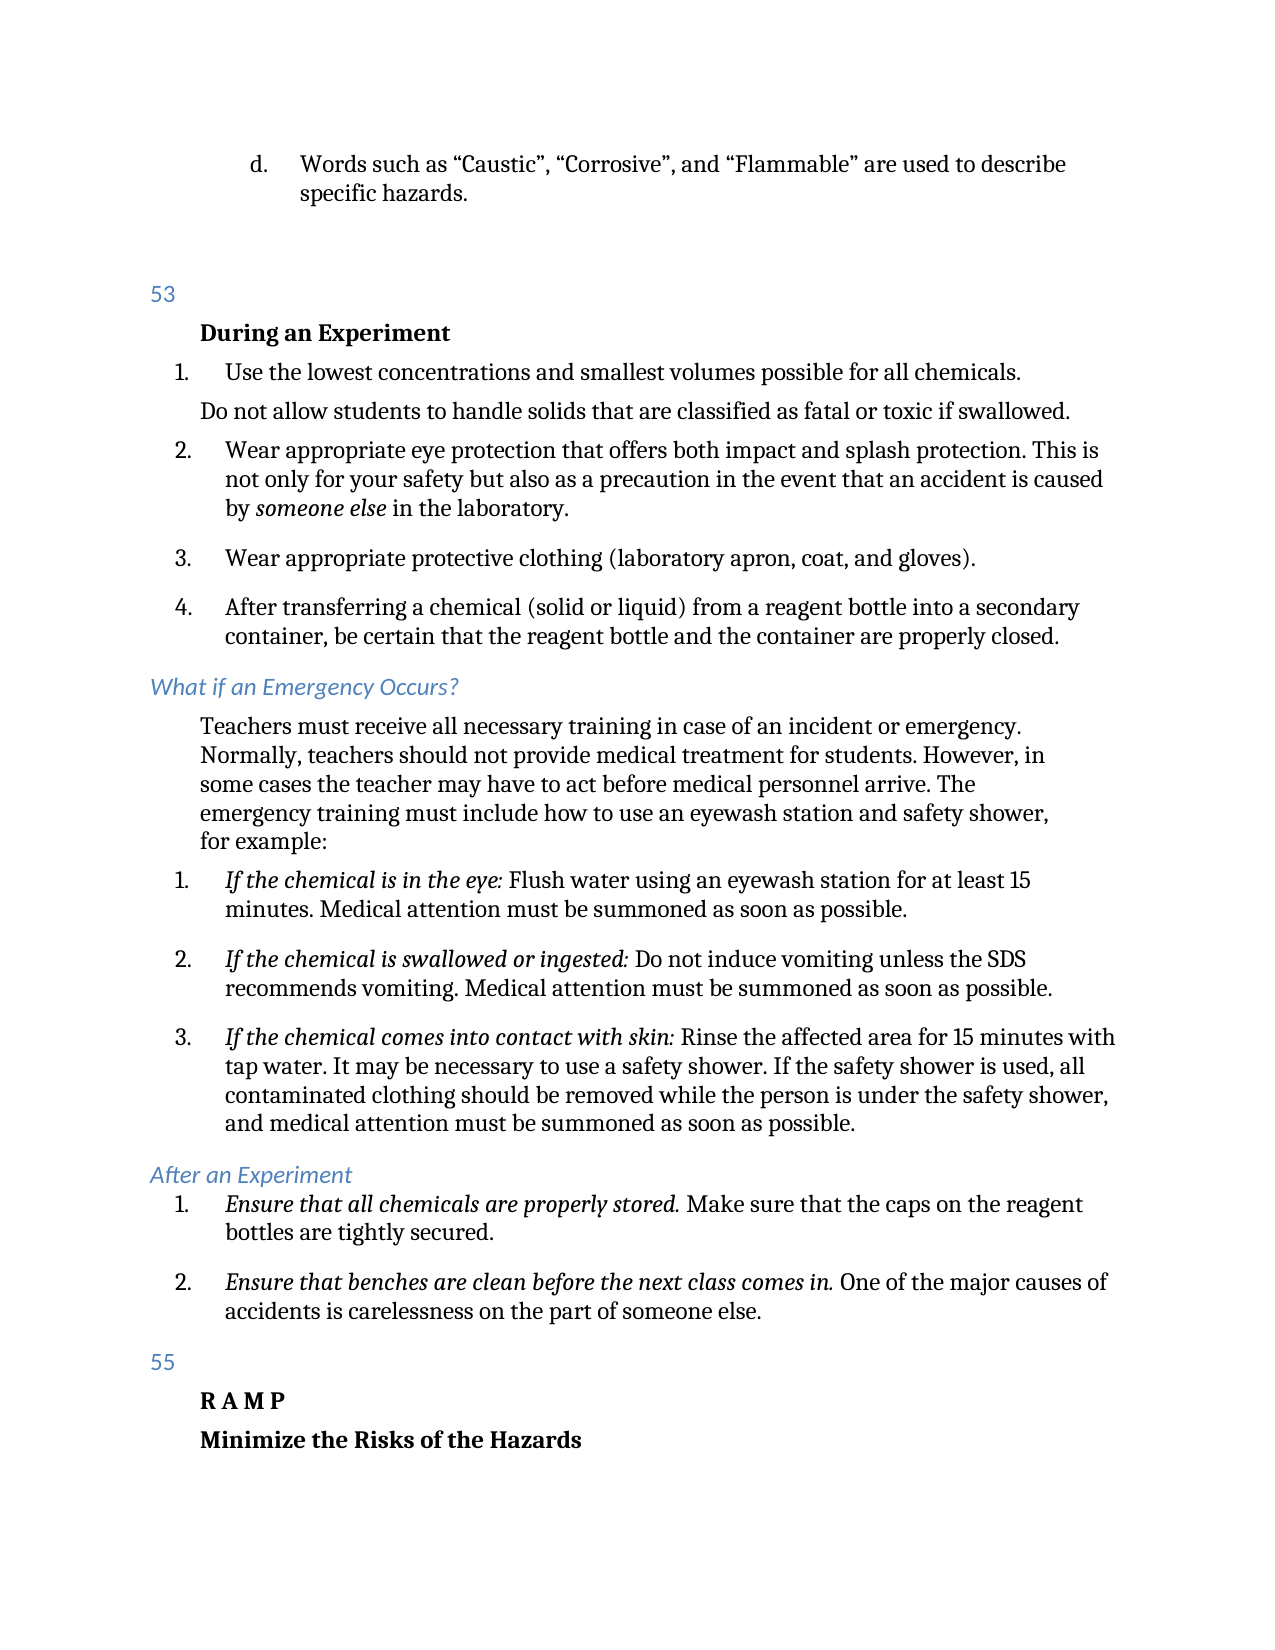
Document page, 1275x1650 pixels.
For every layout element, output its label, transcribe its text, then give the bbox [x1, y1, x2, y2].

text Do not allow students to handle solids that are classified as fatal or toxic if swallowed. [200, 397, 1075, 426]
text R A M P [200, 1387, 1075, 1416]
subtitle After an Experiment [150, 1159, 1125, 1189]
list Ensure that all chemicals are properly stored. Make sure that the caps on the reagent bottles are tightly secured. [175, 1189, 1125, 1247]
list If the chemical comes into contact with skin: Rinse the affected area for 15 minutes with tap water. It may be necessary to use a safety shower. If the safety shower is used, all contaminated clothing should be removed while the person is under the safety shower, and medical attention must be summoned as soon as possible. [175, 1023, 1125, 1138]
list Wear appropriate eye protection that offers both impact and splash protection. This is not only for your safety but also as a precaution in the event that an accident is caused by someone else in the laboratory. [175, 436, 1125, 523]
text Minimize the Risks of the Hazards [200, 1426, 1075, 1455]
list Words such as “Caustic”, “Corrosive”, and “Flammable” are used to describe specific hazards. [250, 150, 1125, 207]
text Teachers must receive all necessary training in case of an incident or emergency. Normally, teachers should not provide medical treatment for students. However, in some cases the teacher may have to act before medical personnel arrive. The emergency training must include how to use an eyewash station and safety shower, for example: [200, 712, 1075, 856]
list After transferring a chemical (solid or liquid) from a reagent bottle into a secondary container, be certain that the reagent bottle and the container are properly closed. [175, 593, 1125, 651]
subtitle 53 [150, 278, 1125, 308]
list Wear appropriate protective clothing (laboratory apron, coat, and gloves). [175, 543, 1125, 572]
subtitle What if an Emergency Occurs? [150, 671, 1125, 702]
list Use the lowest concentrations and smallest volumes possible for all chemicals. [175, 358, 1125, 387]
list Ensure that benches are clean before the next class comes in. One of the major causes of accidents is carelessness on the part of someone else. [175, 1268, 1125, 1325]
list If the chemical is in the eye: Flush water using an eyewash station for at least 15 minutes. Medical attention must be summoned as soon as possible. [175, 866, 1125, 924]
text During an Experiment [200, 319, 1075, 348]
subtitle 55 [150, 1346, 1125, 1377]
list If the chemical is swallowed or ingested: Do not induce vomiting unless the SDS recommends vomiting. Medical attention must be summoned as soon as possible. [175, 945, 1125, 1002]
